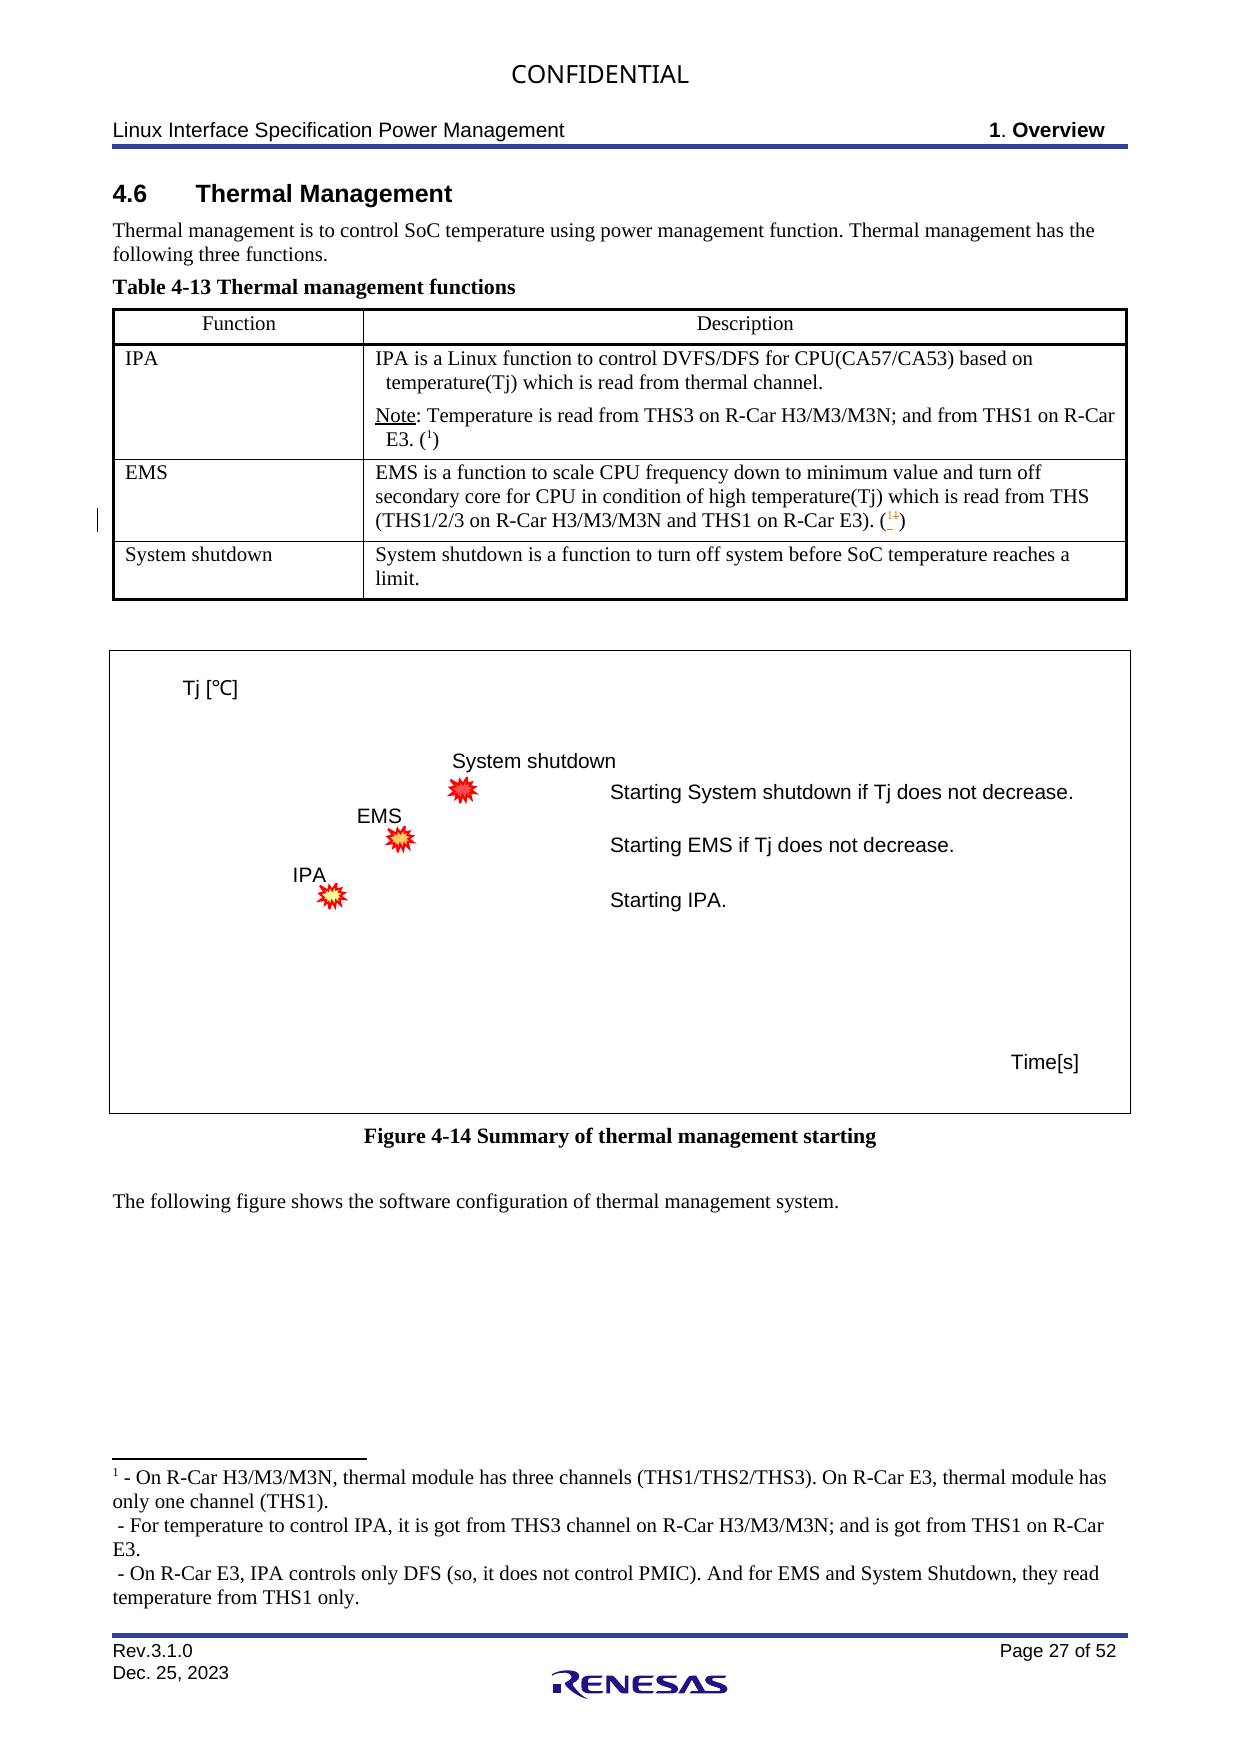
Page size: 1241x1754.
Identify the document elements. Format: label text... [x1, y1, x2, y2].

text Table 4-13 Thermal management functions [112, 274, 1128, 299]
table_cell EMS [115, 460, 363, 541]
table_header Description [364, 311, 1125, 343]
table_cell System shutdown is a function to turn off system before SoC temperature reaches a limit. [364, 542, 1125, 598]
table_cell IPA [115, 346, 363, 459]
table_cell EMS is a function to scale CPU frequency down to minimum value and turn off secondary core for CPU in condition of high temperature(Tj) which is read from THS (THS1/2/3 on R-Car H3/M3/M3N and THS1 on R-Car E3). () [364, 460, 1125, 541]
text Thermal management is to control SoC temperature using power management function. Thermal management has the following three functions. [112, 217, 1128, 266]
subtitle Thermal Management [112, 178, 1128, 209]
text The following figure shows the software configuration of thermal management system. [112, 1189, 1128, 1213]
table_header Function [115, 311, 363, 343]
table_cell System shutdown [115, 542, 363, 598]
table_cell IPA is a Linux function to control DVFS/DFS for CPU(CA57/CA53) based on temperature(Tj) which is read from thermal channel. Note: Temperature is read from THS3 on R-Car H3/M3/M3N; and from THS1 on R-Car E3. () [364, 346, 1125, 459]
